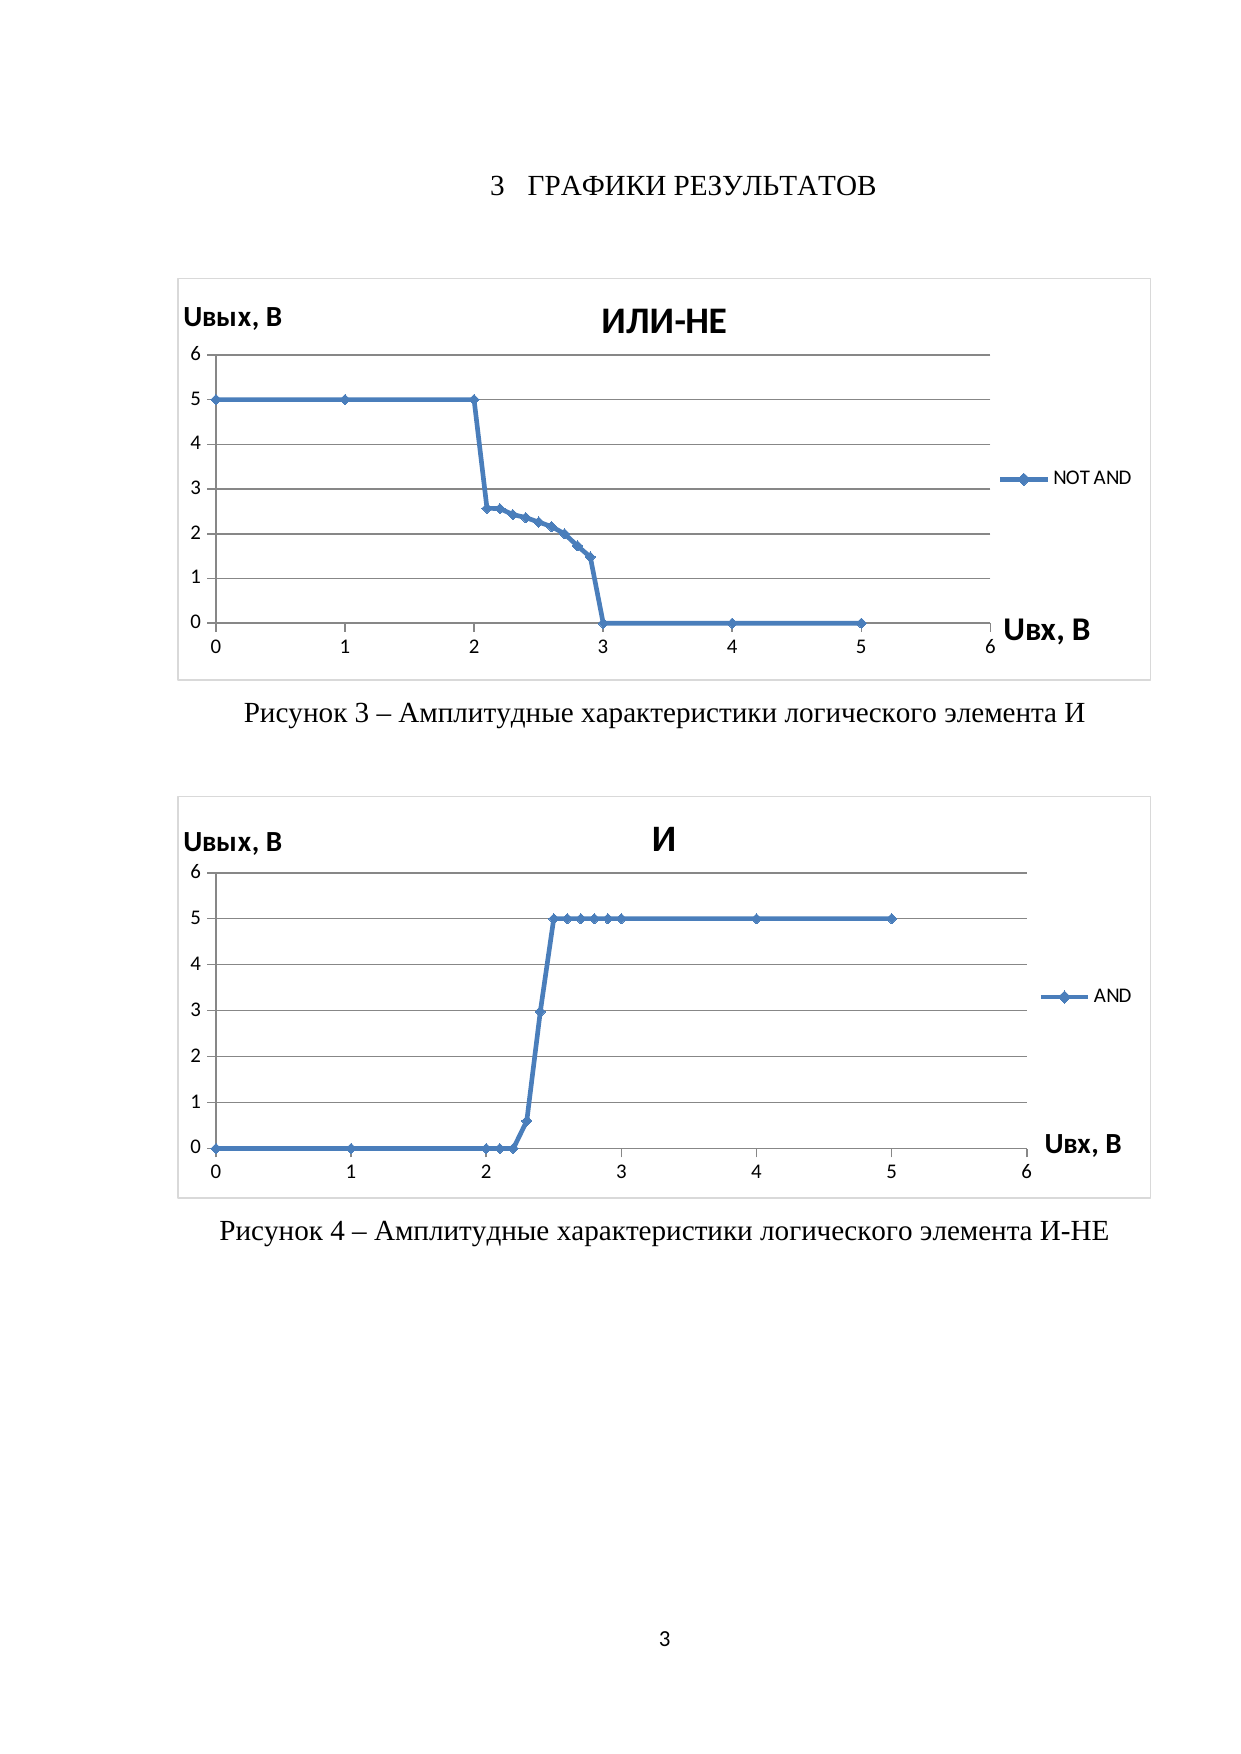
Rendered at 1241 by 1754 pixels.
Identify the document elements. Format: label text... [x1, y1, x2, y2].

subtitle ГРАФИКИ РЕЗУЛЬТАТОВ [215, 168, 1152, 202]
text Рисунок 3 – Амплитудные характеристики логического элемента И [177, 695, 1152, 728]
text Рисунок 4 – Амплитудные характеристики логического элемента И-НЕ [177, 1213, 1152, 1246]
